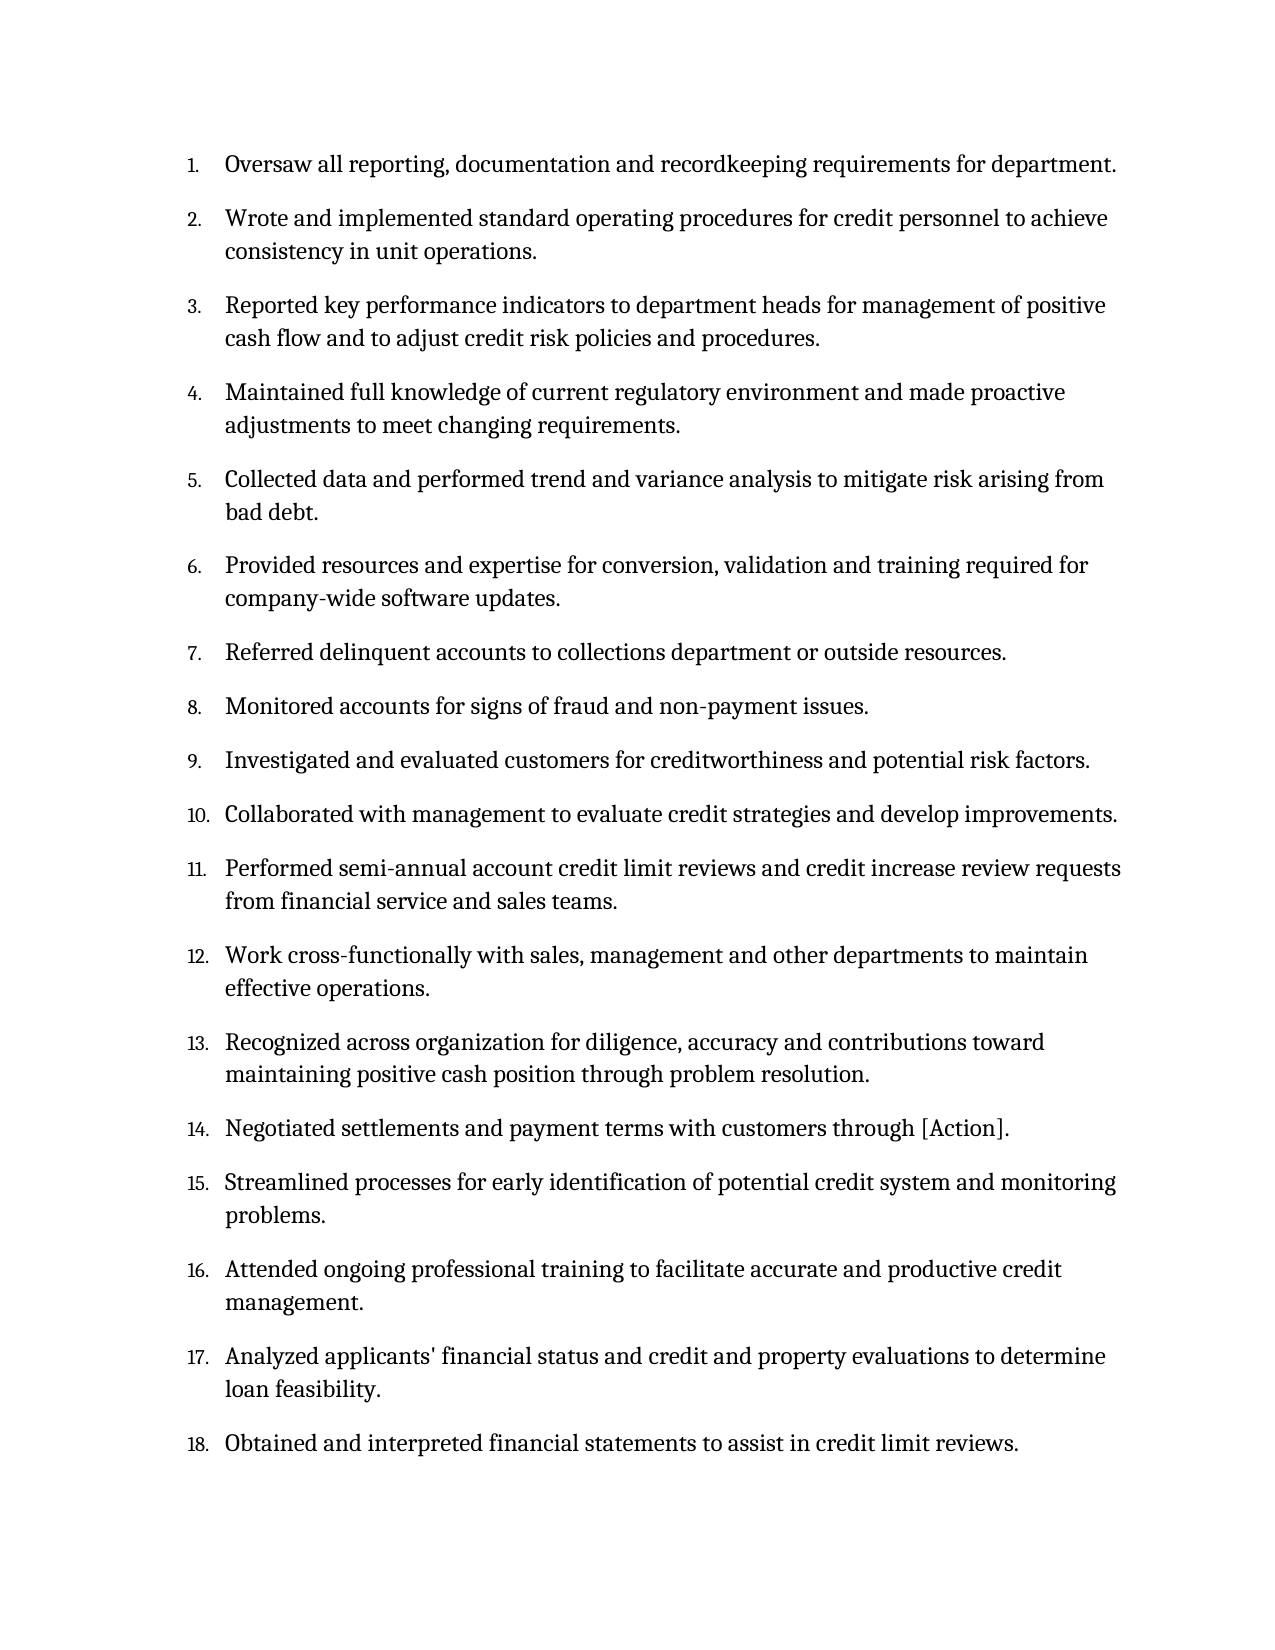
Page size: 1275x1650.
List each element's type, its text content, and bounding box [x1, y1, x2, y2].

list Referred delinquent accounts to collections department or outside resources. [187, 638, 1125, 667]
list Investigated and evaluated customers for creditworthiness and potential risk factors. [187, 746, 1125, 775]
list Maintained full knowledge of current regulatory environment and made proactive adjustments to meet changing requirements. [187, 378, 1125, 439]
list Obtained and interpreted financial statements to assist in credit limit reviews. [187, 1429, 1125, 1457]
list Streamlined processes for early identification of potential credit system and monitoring problems. [187, 1168, 1125, 1230]
list Collected data and performed trend and variance analysis to mitigate risk arising from bad debt. [187, 464, 1125, 526]
list Recognized across organization for diligence, accuracy and contributions toward maintaining positive cash position through problem resolution. [187, 1027, 1125, 1089]
list Wrote and implemented standard operating procedures for credit personnel to achieve consistency in unit operations. [187, 204, 1125, 266]
list Oversaw all reporting, documentation and recordkeeping requirements for department. [187, 150, 1125, 179]
list Performed semi-annual account credit limit reviews and credit increase review requests from financial service and sales teams. [187, 854, 1125, 915]
list Analyzed applicants' financial status and credit and property evaluations to determine loan feasibility. [187, 1342, 1125, 1404]
list Negotiated settlements and payment terms with customers through [Action]. [187, 1114, 1125, 1143]
list Attended ongoing professional training to facilitate accurate and productive credit management. [187, 1255, 1125, 1317]
list Reported key performance indicators to department heads for management of positive cash flow and to adjust credit risk policies and procedures. [187, 291, 1125, 352]
list Collaborated with management to evaluate credit strategies and develop improvements. [187, 800, 1125, 828]
list Provided resources and expertise for conversion, validation and training required for company-wide software updates. [187, 551, 1125, 613]
list Work cross-functionally with sales, management and other departments to maintain effective operations. [187, 941, 1125, 1002]
list Monitored accounts for signs of fraud and non-payment issues. [187, 692, 1125, 721]
